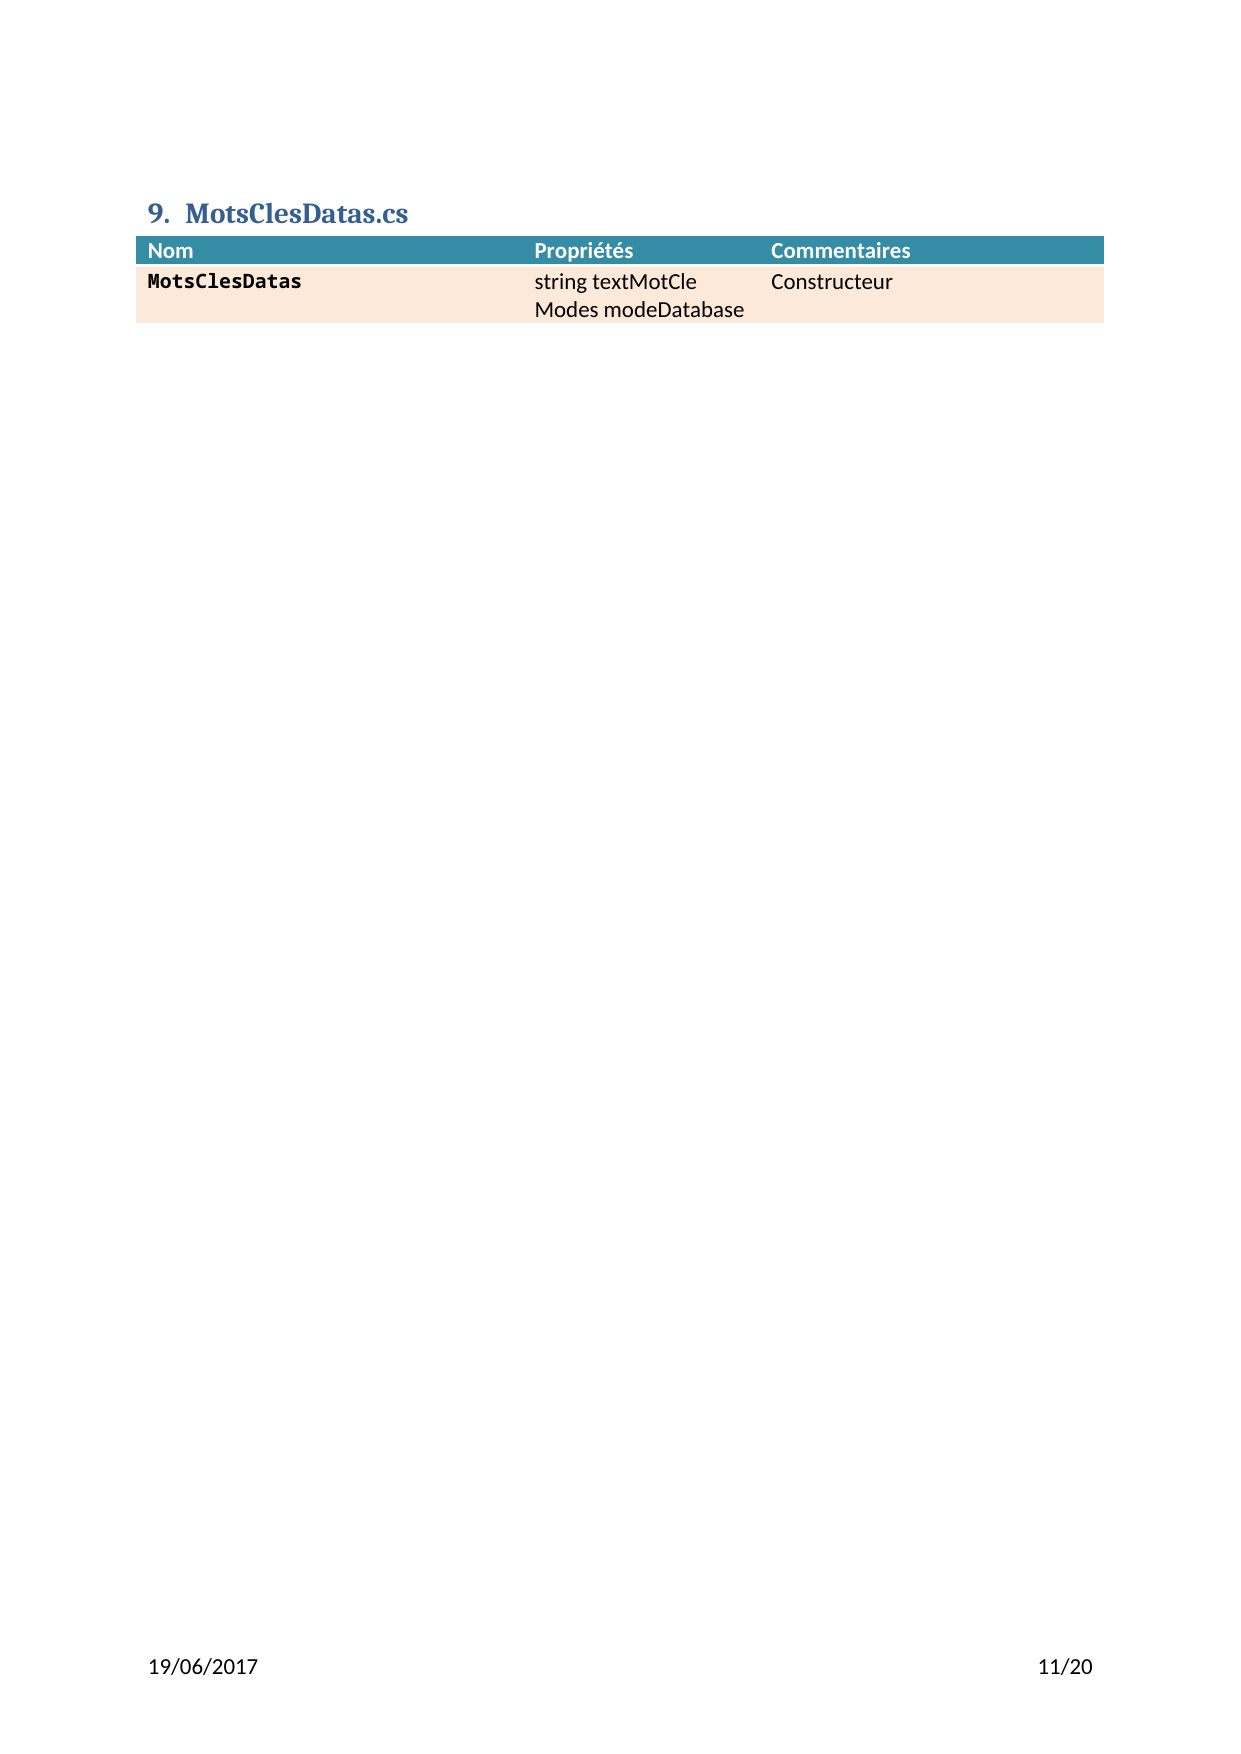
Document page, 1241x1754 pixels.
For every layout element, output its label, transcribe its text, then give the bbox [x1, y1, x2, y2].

table_header Commentaires [760, 236, 1104, 264]
table_cell Constructeur [760, 267, 1104, 323]
table_header Nom [136, 236, 523, 264]
table_header Propriétés [523, 236, 760, 264]
table_cell string textMotCle Modes modeDatabase [523, 267, 760, 323]
subtitle MotsClesDatas.cs [148, 198, 1093, 231]
table_cell MotsClesDatas [136, 267, 523, 323]
